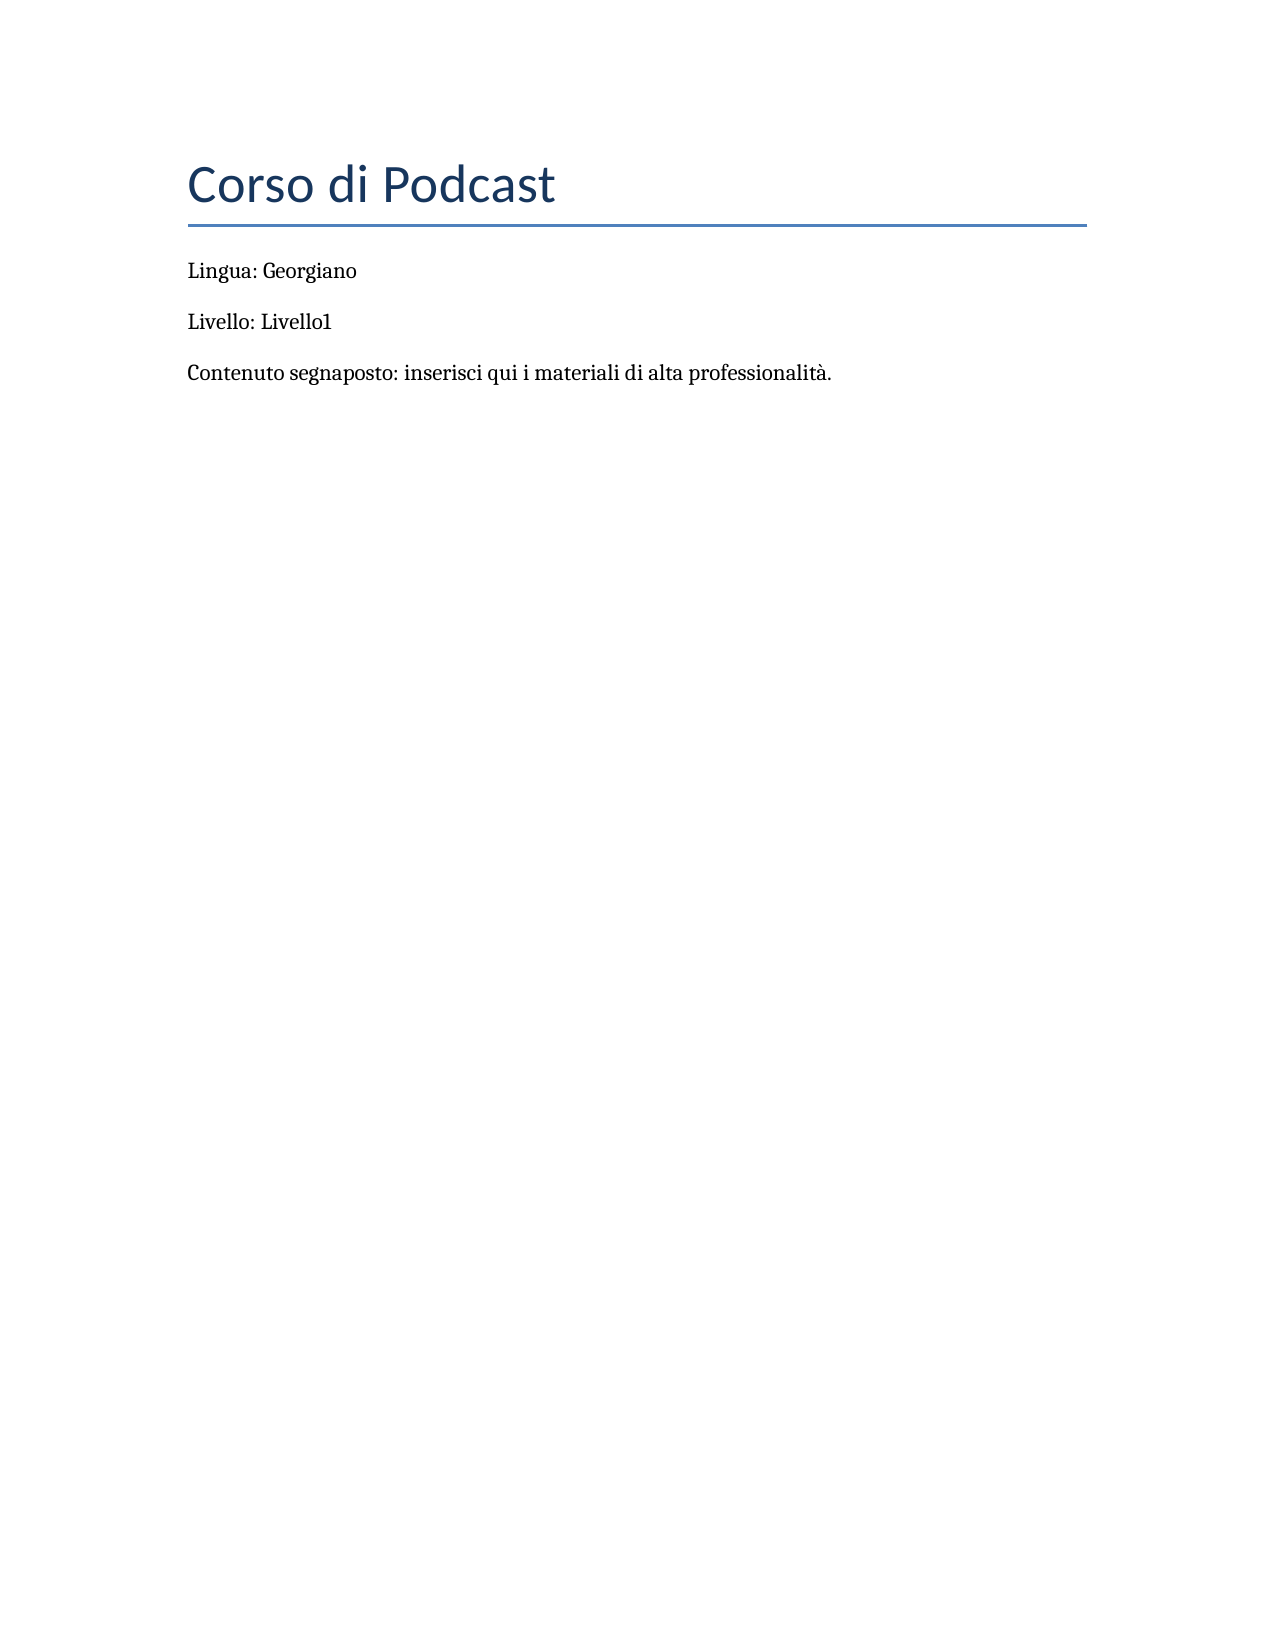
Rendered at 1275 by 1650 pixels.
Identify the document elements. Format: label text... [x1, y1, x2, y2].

text Contenuto segnaposto: inserisci qui i materiali di alta professionalità. [187, 360, 1087, 386]
text Lingua: Georgiano [187, 258, 1087, 284]
title Corso di Podcast [187, 150, 1087, 227]
text Livello: Livello1 [187, 309, 1087, 335]
